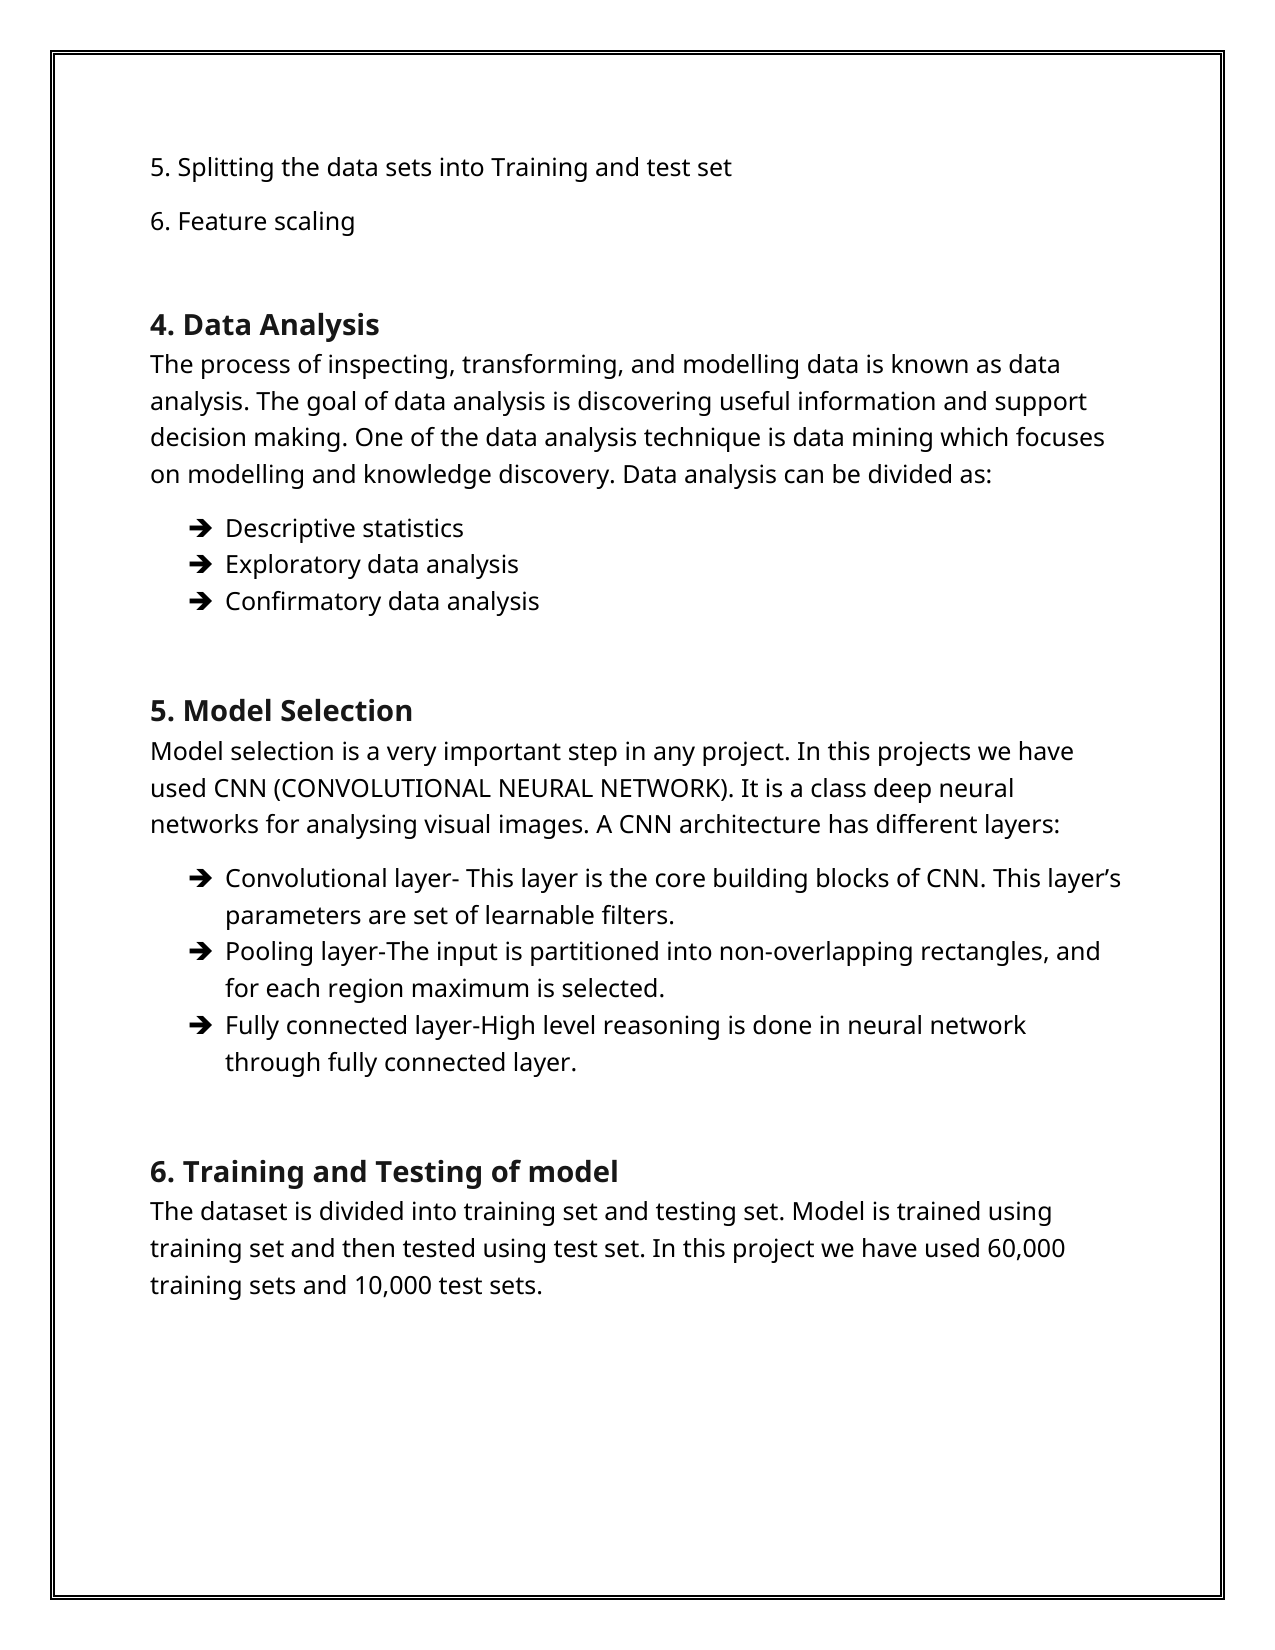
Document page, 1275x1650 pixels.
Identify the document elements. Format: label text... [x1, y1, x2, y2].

subtitle 5. Model Selection [150, 691, 1125, 730]
text The process of inspecting, transforming, and modelling data is known as data analysis. The goal of data analysis is discovering useful information and support decision making. One of the data analysis technique is data mining which focuses on modelling and knowledge discovery. Data analysis can be divided as: [150, 347, 1125, 491]
list Fully connected layer-High level reasoning is done in neural network through fully connected layer. [187, 1008, 1125, 1078]
list Descriptive statistics [187, 510, 1125, 544]
list Convolutional layer- This layer is the core building blocks of CNN. This layer’s parameters are set of learnable filters. [187, 861, 1125, 931]
text 6. Feature scaling [150, 203, 1125, 237]
text 5. Splitting the data sets into Training and test set [150, 150, 1125, 184]
text Model selection is a very important step in any project. In this projects we have used CNN (CONVOLUTIONAL NEURAL NETWORK). It is a class deep neural networks for analysing visual images. A CNN architecture has different layers: [150, 733, 1125, 841]
list Confirmatory data analysis [187, 584, 1125, 618]
subtitle 6. Training and Testing of model [150, 1151, 1125, 1191]
list Exploratory data analysis [187, 547, 1125, 581]
text The dataset is divided into training set and testing set. Model is trained using training set and then tested using test set. In this project we have used 60,000 training sets and 10,000 test sets. [150, 1194, 1125, 1302]
subtitle 4. Data Analysis [150, 304, 1125, 343]
list Pooling layer-The input is partitioned into non-overlapping rectangles, and for each region maximum is selected. [187, 934, 1125, 1005]
